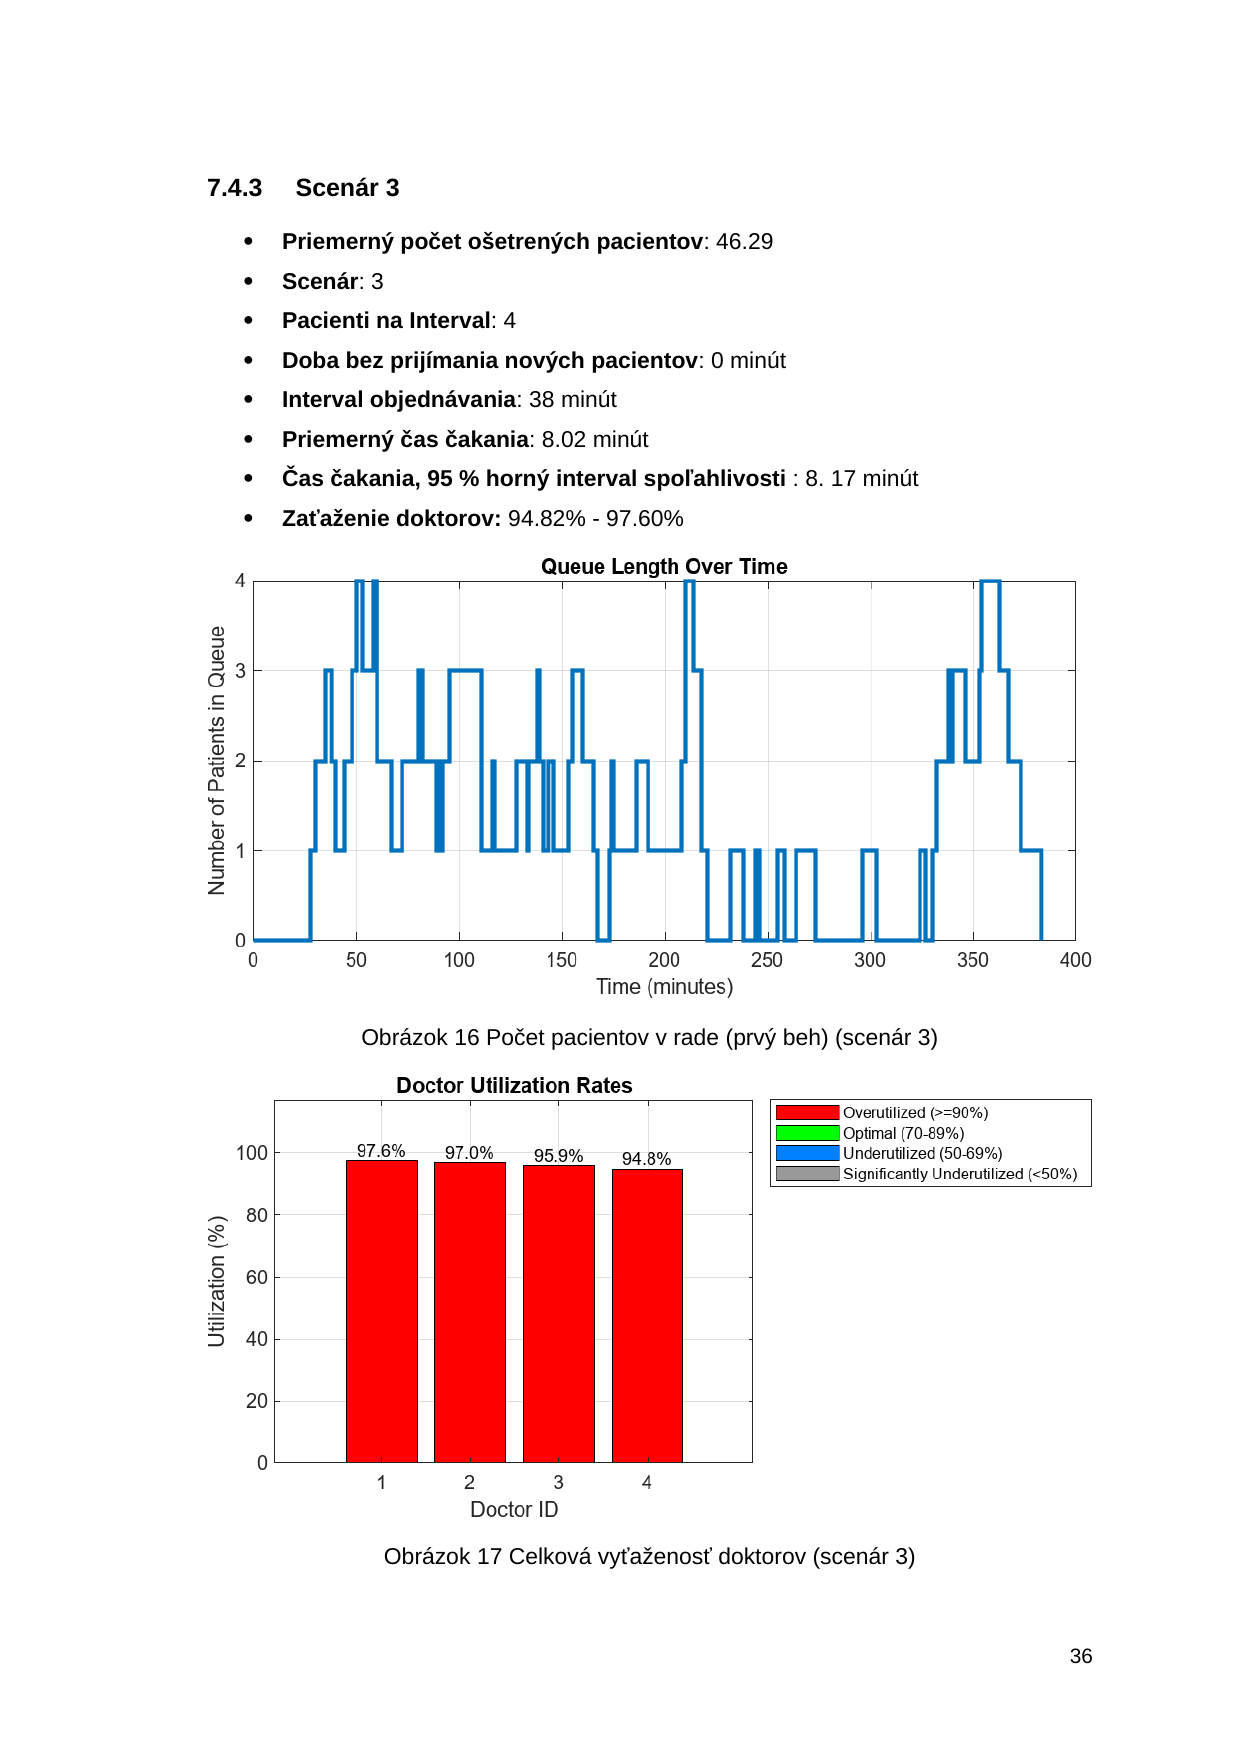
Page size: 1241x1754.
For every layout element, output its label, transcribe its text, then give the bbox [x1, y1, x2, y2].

subtitle Scenár 3 [207, 173, 1092, 201]
text Obrázok 16 Počet pacientov v rade (prvý beh) (scenár 3) [207, 1024, 1092, 1050]
list Priemerný čas čakania: 8.02 minút [244, 426, 1092, 452]
list Scenár: 3 [244, 268, 1092, 294]
list Zaťaženie doktorov: 94.82% - 97.60% [244, 505, 1092, 531]
list Čas čakania, 95 % horný interval spoľahlivosti : 8. 17 minút [244, 465, 1092, 492]
picture [206, 556, 1093, 999]
list Pacienti na Interval: 4 [244, 307, 1092, 334]
picture [206, 1075, 1093, 1518]
list Interval objednávania: 38 minút [244, 386, 1092, 413]
list Doba bez prijímania nových pacientov: 0 minút [244, 347, 1092, 373]
text Obrázok 17 Celková vyťaženosť doktorov (scenár 3) [207, 1543, 1092, 1569]
list Priemerný počet ošetrených pacientov: 46.29 [244, 228, 1092, 255]
